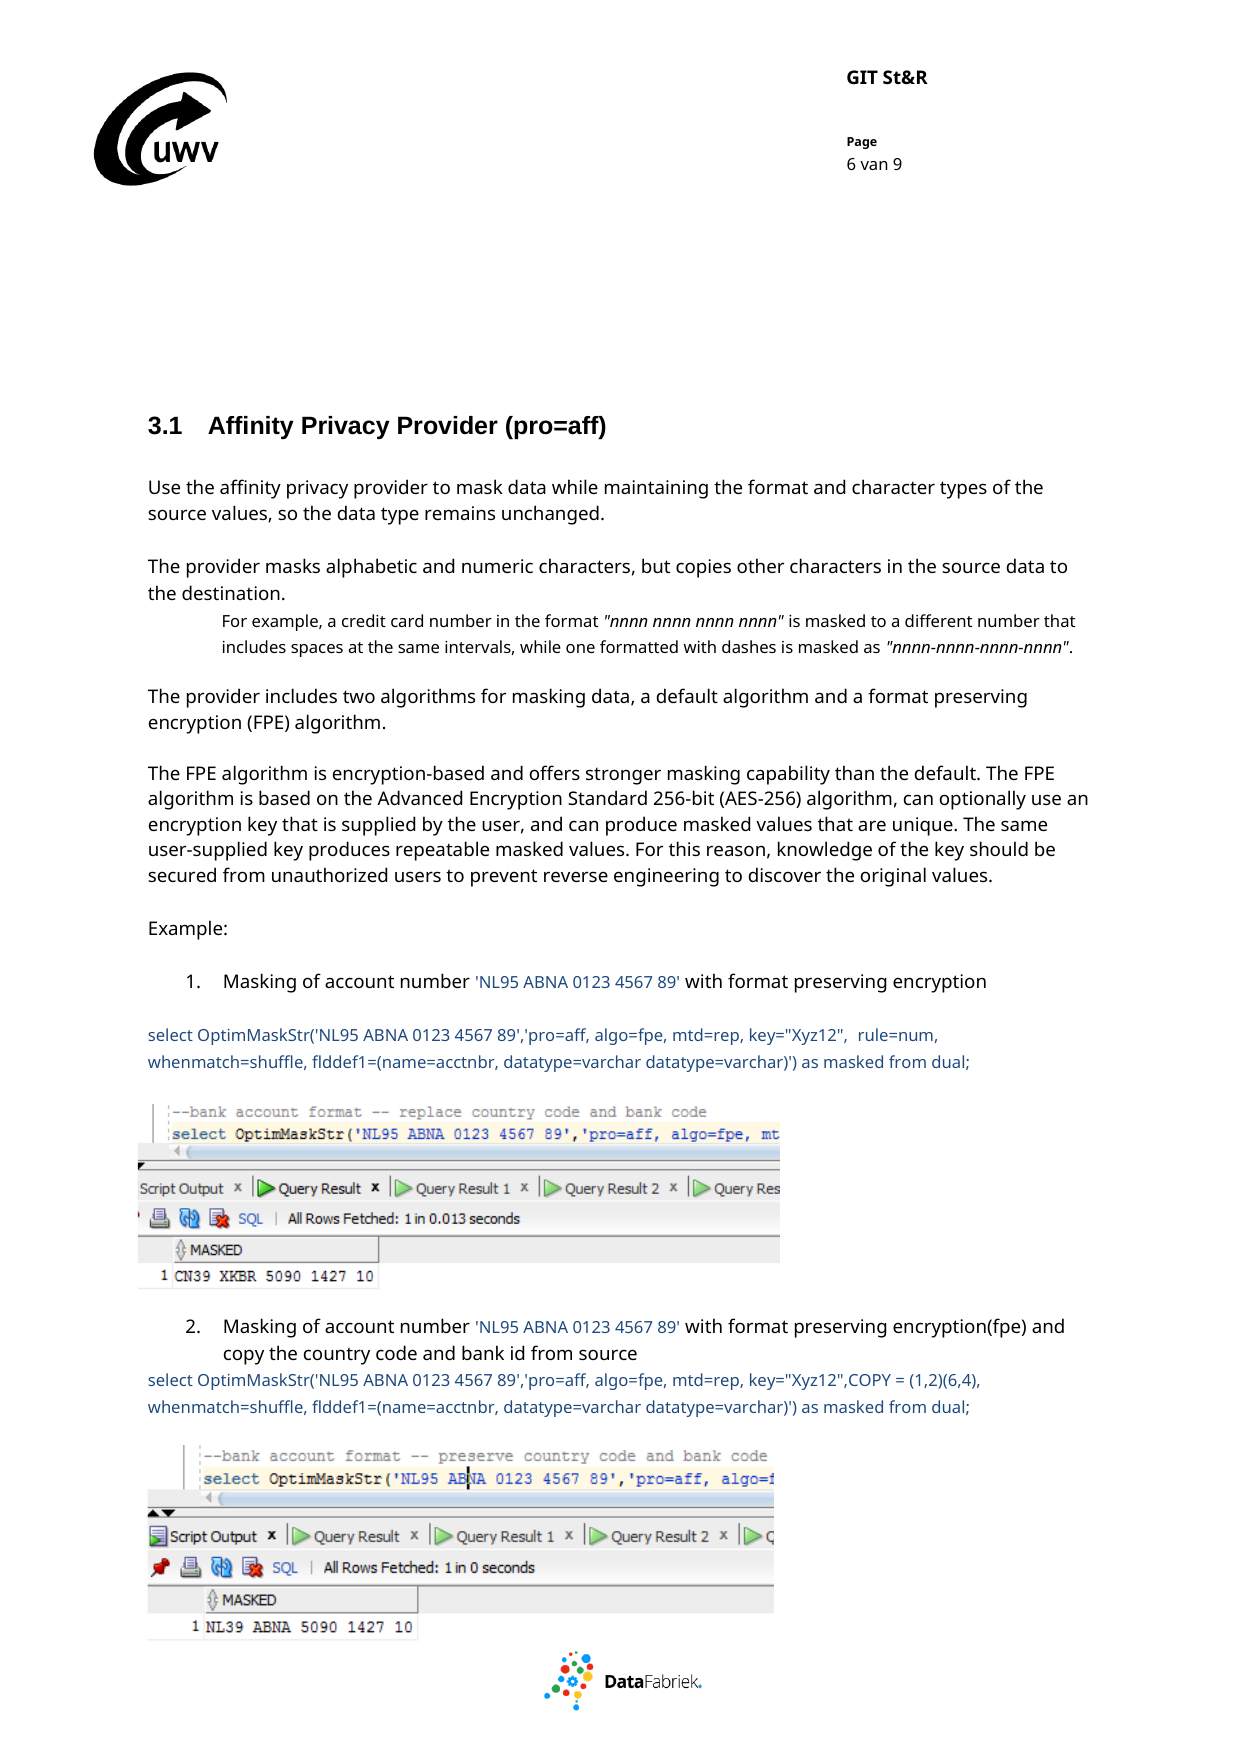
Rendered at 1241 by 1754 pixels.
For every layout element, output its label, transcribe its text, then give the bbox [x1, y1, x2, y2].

list Masking of account number 'NL95 ABNA 0123 4567 89' with format preserving encryption(fpe) and copy the country code and bank id from source [185, 1312, 1093, 1366]
subtitle Affinity Privacy Provider (pro=aff) [148, 413, 1093, 440]
text The provider masks alphabetic and numeric characters, but copies other characters in the source data to the destination. [148, 553, 1093, 606]
list Masking of account number 'NL95 ABNA 0123 4567 89' with format preserving encryption [185, 967, 1093, 994]
text The FPE algorithm is encryption-based and offers stronger masking capability than the default. The FPE algorithm is based on the Advanced Encryption Standard 256-bit (AES-256) algorithm, can optionally use an encryption key that is supplied by the user, and can produce masked values that are unique. The same user-supplied key produces repeatable masked values. For this reason, knowledge of the key should be secured from unauthorized users to prevent reverse engineering to discover the original values. [148, 760, 1093, 887]
text Example: [148, 914, 1093, 941]
text select OptimMaskStr('NL95 ABNA 0123 4567 89','pro=aff, algo=fpe, mtd=rep, key="Xyz12",COPY = (1,2)(6,4), whenmatch=shuffle, flddef1=(name=acctnbr, datatype=varchar datatype=varchar)') as masked from dual; [148, 1366, 1093, 1419]
picture [147, 1445, 774, 1732]
picture [137, 1104, 780, 1301]
text select OptimMaskStr('NL95 ABNA 0123 4567 89','pro=aff, algo=fpe, mtd=rep, key="Xyz12", rule=num, whenmatch=shuffle, flddef1=(name=acctnbr, datatype=varchar datatype=varchar)') as masked from dual; [148, 1020, 1093, 1073]
picture [79, 52, 589, 222]
text The provider includes two algorithms for masking data, a default algorithm and a format preserving encryption (FPE) algorithm. [148, 684, 1093, 735]
text For example, a credit card number in the format "nnnn nnnn nnnn nnnn" is masked to a different number that includes spaces at the same intervals, while one formatted with dashes is masked as "nnnn-nnnn-nnnn-nnnn". [221, 606, 1093, 659]
text Use the affinity privacy provider to mask data while maintaining the format and character types of the source values, so the data type remains unchanged. [148, 473, 1093, 526]
